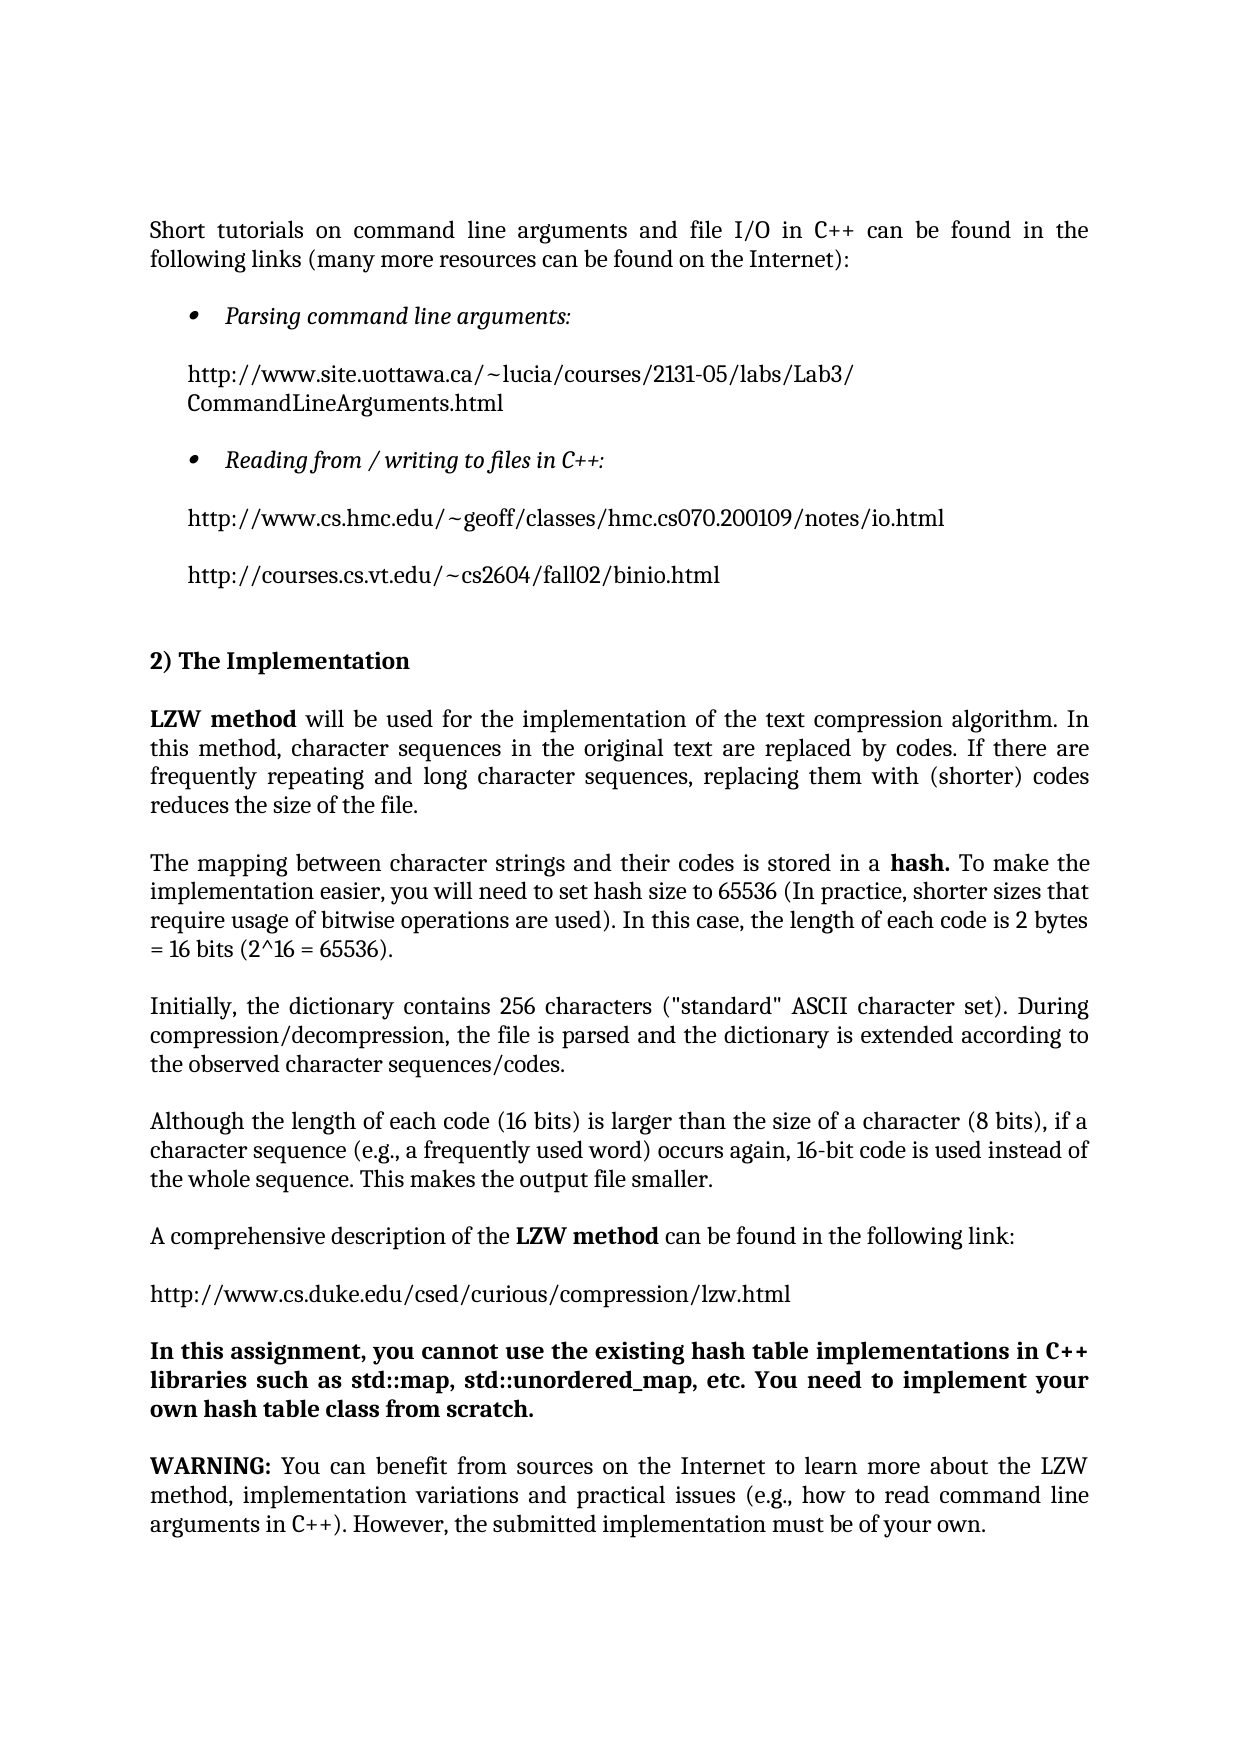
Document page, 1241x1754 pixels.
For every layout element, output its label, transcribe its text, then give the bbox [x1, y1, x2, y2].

text 2) The Implementation [150, 647, 1090, 676]
text http://www.cs.duke.edu/csed/curious/compression/lzw.html [150, 1280, 1090, 1308]
text http://www.cs.hmc.edu/~geoff/classes/hmc.cs070.200109/notes/io.html [187, 503, 1090, 532]
list Parsing command line arguments: [187, 302, 1090, 331]
text In this assignment, you cannot use the existing hash table implementations in C++ libraries such as std::map, std::unordered_map, etc. You need to implement your own hash table class from scratch. [150, 1337, 1090, 1423]
text Short tutorials on command line arguments and file I/O in C++ can be found in the following links (many more resources can be found on the Internet): [150, 216, 1090, 273]
text The mapping between character strings and their codes is stored in a hash. To make the implementation easier, you will need to set hash size to 65536 (In practice, shorter sizes that require usage of bitwise operations are used). In this case, the length of each code is 2 bytes = 16 bits (2^16 = 65536). [150, 848, 1090, 963]
list Reading from / writing to files in C++: [187, 446, 1090, 475]
text Although the length of each code (16 bits) is larger than the size of a character (8 bits), if a character sequence (e.g., a frequently used word) occurs again, 16-bit code is used instead of the whole sequence. This makes the output file smaller. [150, 1107, 1090, 1193]
text http://courses.cs.vt.edu/~cs2604/fall02/binio.html [187, 561, 1090, 590]
text Initially, the dictionary contains 256 characters ("standard" ASCII character set). During compression/decompression, the file is parsed and the dictionary is extended according to the observed character sequences/codes. [150, 992, 1090, 1078]
text WARNING: You can benefit from sources on the Internet to learn more about the LZW method, implementation variations and practical issues (e.g., how to read command line arguments in C++). However, the submitted implementation must be of your own. [150, 1452, 1090, 1538]
text LZW method will be used for the implementation of the text compression algorithm. In this method, character sequences in the original text are replaced by codes. If there are frequently repeating and long character sequences, replacing them with (shorter) codes reduces the size of the file. [150, 705, 1090, 820]
text A comprehensive description of the LZW method can be found in the following link: [150, 1222, 1090, 1251]
text http://www.site.uottawa.ca/~lucia/courses/2131-05/labs/Lab3/CommandLineArguments.html [187, 360, 1090, 417]
